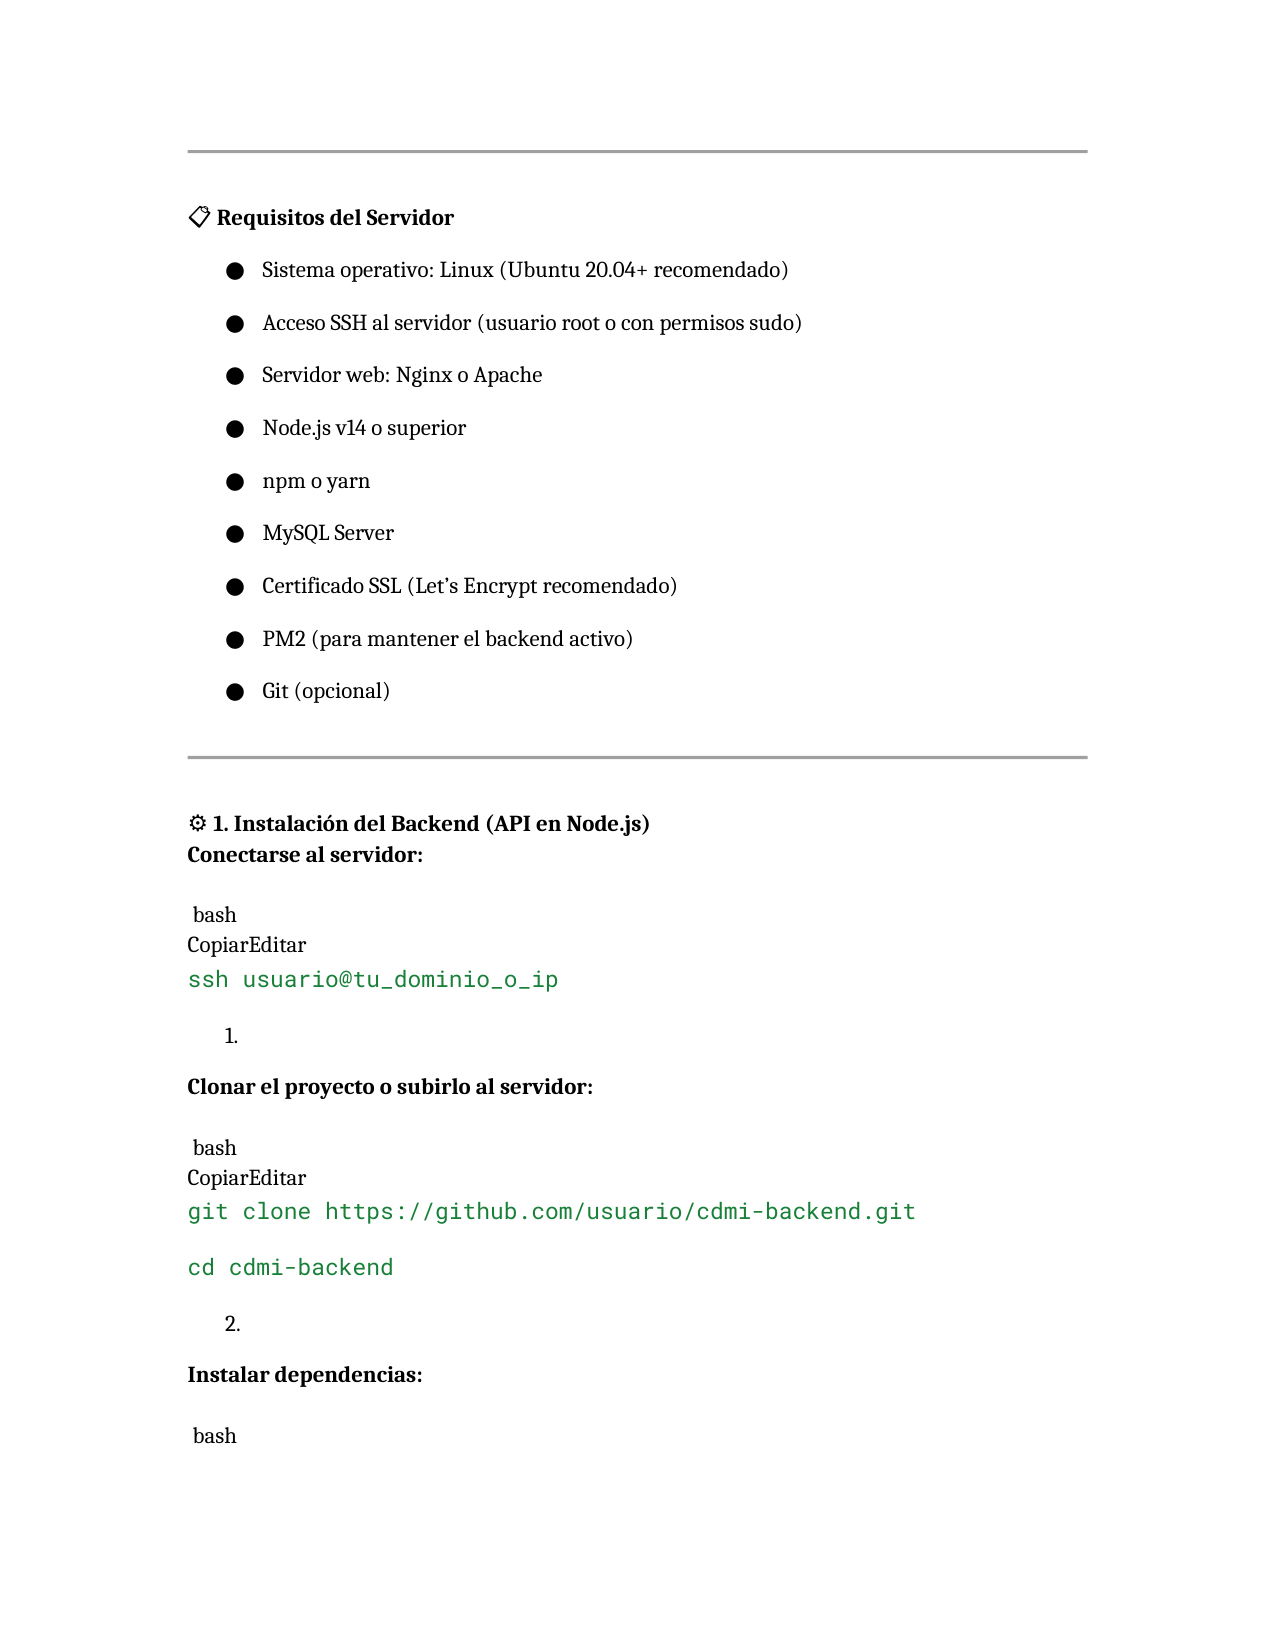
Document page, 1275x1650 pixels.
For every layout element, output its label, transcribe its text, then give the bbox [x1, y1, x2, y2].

text cd cdmi-backend [187, 1251, 1087, 1281]
list PM2 (para mantener el backend activo) [225, 626, 1087, 678]
list MySQL Server [225, 520, 1087, 573]
list Node.js v14 o superior [225, 415, 1087, 467]
subtitle 📋 Requisitos del Servidor [187, 205, 1087, 232]
text Conectarse al servidor: bash CopiarEditar ssh usuario@tu_dominio_o_ip [187, 842, 1087, 993]
list Servidor web: Nginx o Apache [225, 362, 1087, 415]
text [187, 1362, 1087, 1449]
list Acceso SSH al servidor (usuario root o con permisos sudo) [225, 309, 1087, 362]
list Sistema operativo: Linux (Ubuntu 20.04+ recomendado) [225, 257, 1087, 309]
text Clonar el proyecto o subirlo al servidor: bash CopiarEditar git clone https://github.com/usuario/cdmi-backend.git [187, 1074, 1087, 1226]
list npm o yarn [225, 467, 1087, 520]
list Git (opcional) [225, 678, 1087, 731]
list Certificado SSL (Let’s Encrypt recomendado) [225, 573, 1087, 626]
subtitle ⚙️ 1. Instalación del Backend (API en Node.js) [187, 811, 1087, 837]
